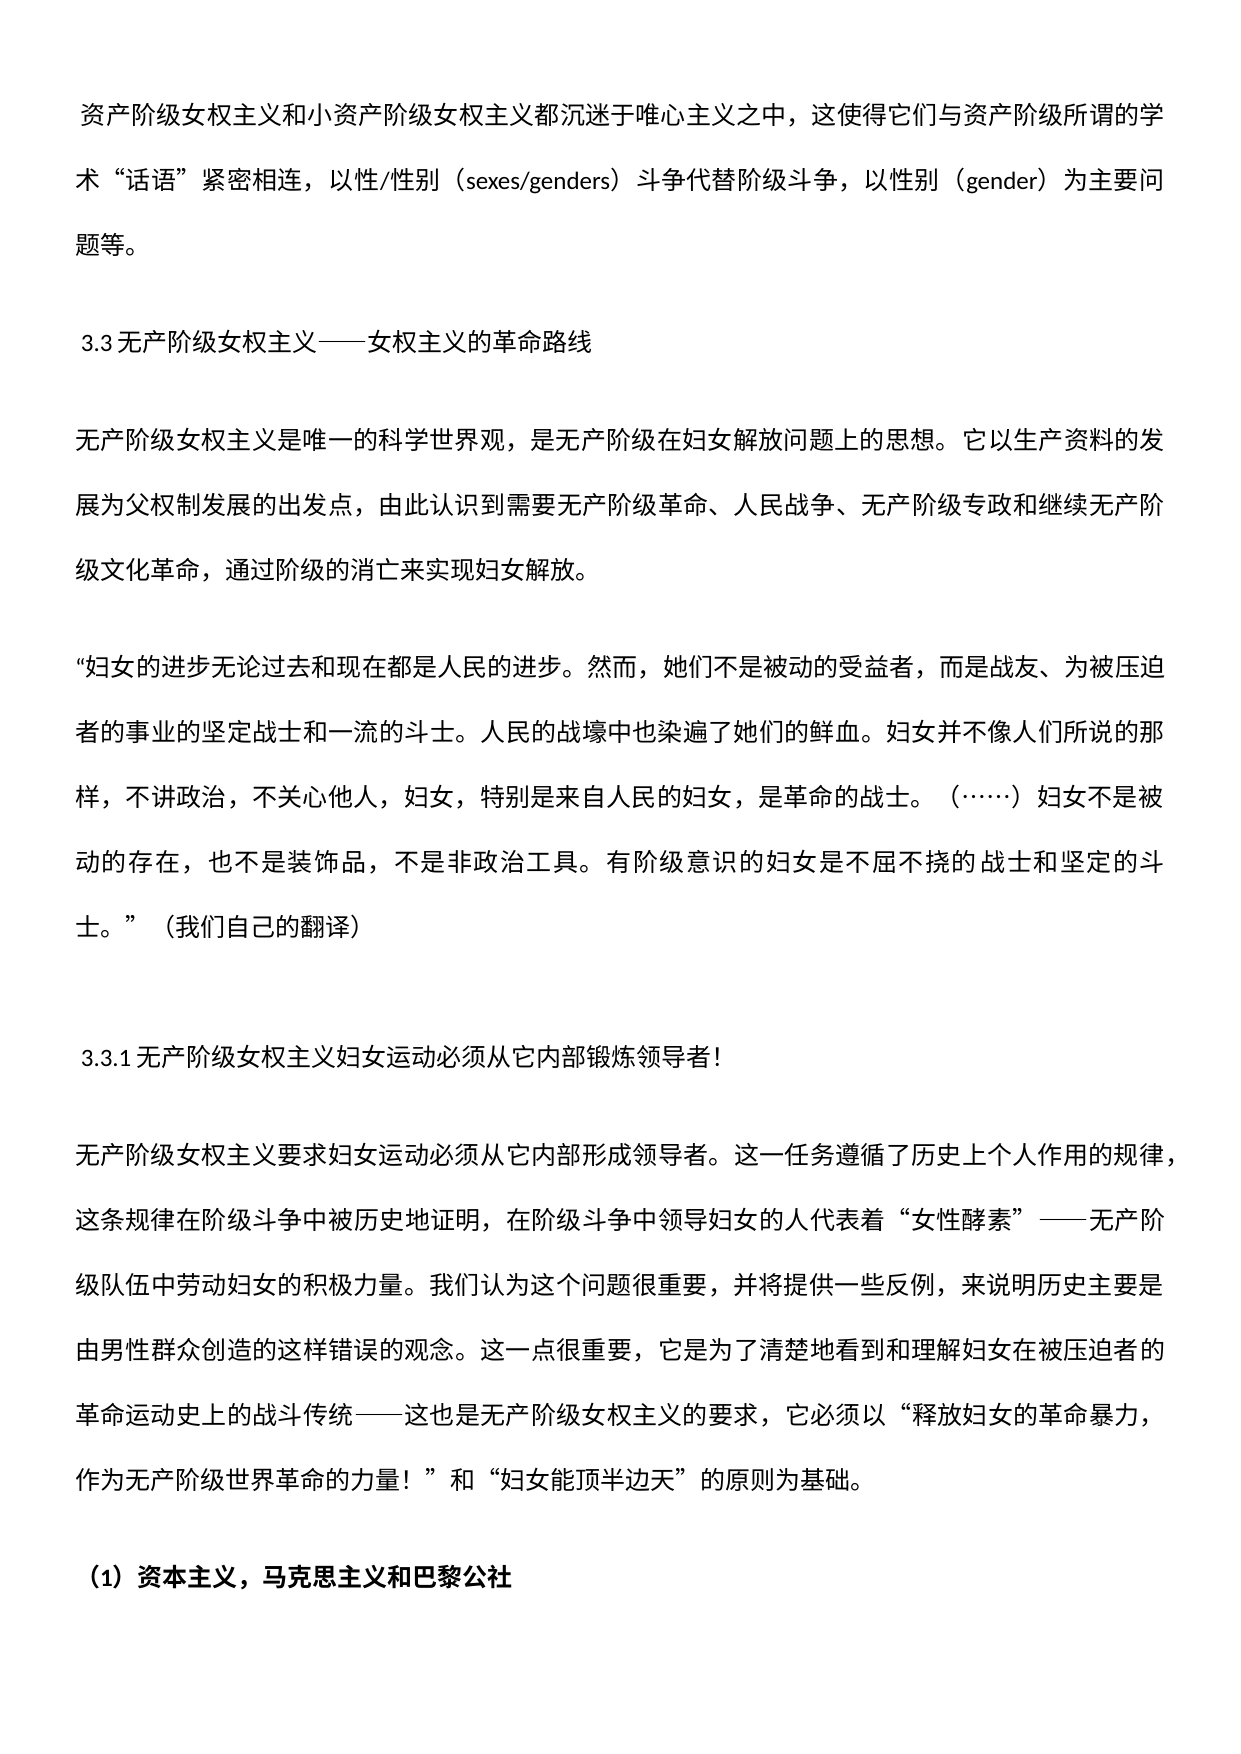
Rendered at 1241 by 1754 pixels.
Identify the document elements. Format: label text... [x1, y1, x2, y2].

text “妇女的进步无论过去和现在都是人民的进步。然而，她们不是被动的受益者，而是战友、为被压迫者的事业的坚定战士和一流的斗士。人民的战壕中也染遍了她们的鲜血。妇女并不像人们所说的那样，不讲政治，不关心他人，妇女，特别是来自人民的妇女，是革命的战士。（……）妇女不是被动的存在，也不是装饰品，不是非政治工具。有阶级意识的妇女是不屈不挠的战士和坚定的斗士。”（我们自己的翻译） [75, 633, 1165, 958]
text 3.3无产阶级女权主义——女权主义的革命路线 [75, 308, 1165, 373]
text 无产阶级女权主义要求妇女运动必须从它内部形成领导者。这一任务遵循了历史上个人作用的规律，这条规律在阶级斗争中被历史地证明，在阶级斗争中领导妇女的人代表着“女性酵素”——无产阶级队伍中劳动妇女的积极力量。我们认为这个问题很重要，并将提供一些反例，来说明历史主要是由男性群众创造的这样错误的观念。这一点很重要，它是为了清楚地看到和理解妇女在被压迫者的革命运动史上的战斗传统——这也是无产阶级女权主义的要求，它必须以“释放妇女的革命暴力，作为无产阶级世界革命的力量！”和“妇女能顶半边天”的原则为基础。 [75, 1121, 1165, 1511]
text 无产阶级女权主义是唯一的科学世界观，是无产阶级在妇女解放问题上的思想。它以生产资料的发展为父权制发展的出发点，由此认识到需要无产阶级革命、人民战争、无产阶级专政和继续无产阶级文化革命，通过阶级的消亡来实现妇女解放。 [75, 406, 1165, 601]
text 3.3.1无产阶级女权主义妇女运动必须从它内部锻炼领导者！ [75, 1023, 1165, 1088]
text 资产阶级女权主义和小资产阶级女权主义都沉迷于唯心主义之中，这使得它们与资产阶级所谓的学术“话语”紧密相连，以性/性别（sexes/genders）斗争代替阶级斗争，以性别（gender）为主要问题等。 [75, 81, 1165, 276]
list （1）资本主义，马克思主义和巴黎公社 [75, 1543, 1165, 1608]
